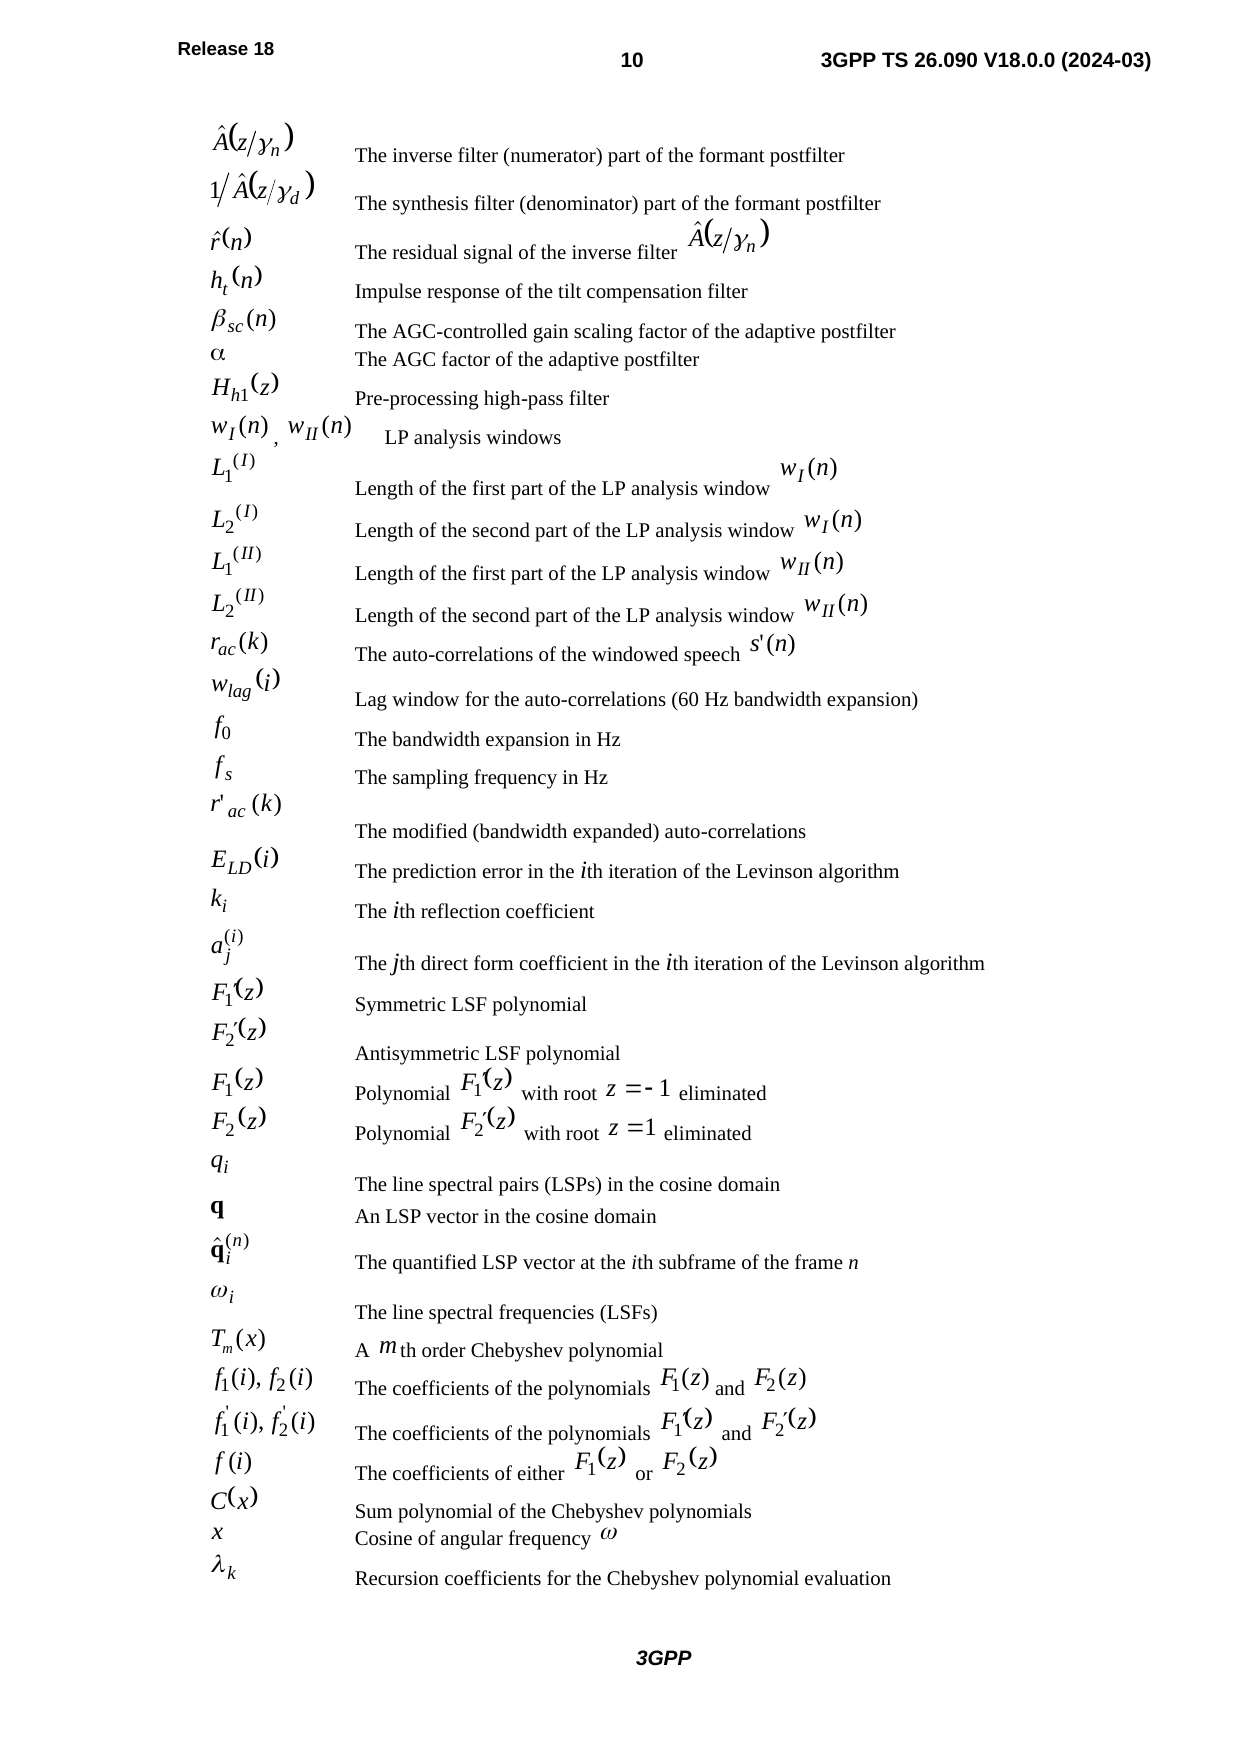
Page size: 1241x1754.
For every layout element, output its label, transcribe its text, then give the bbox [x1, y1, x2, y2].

text Pre-processing high-pass filter [207, 371, 1152, 410]
text The sampling frequency in Hz [207, 751, 1152, 789]
text The line spectral frequencies (LSFs) [207, 1274, 1152, 1324]
text The auto-correlations of the windowed speech [207, 627, 1152, 666]
text Impulse response of the tilt compensation filter [207, 264, 1152, 303]
text The synthesis filter (denominator) part of the formant postfilter [207, 167, 1152, 215]
text Antisymmetric LSF polynomial [207, 1016, 1152, 1065]
text The ith reflection coefficient [207, 884, 1152, 924]
text The coefficients of either or [207, 1445, 1152, 1484]
text The coefficients of the polynomials and [207, 1362, 1152, 1400]
text Polynomial with root eliminated [207, 1065, 1152, 1105]
text The residual signal of the inverse filter [207, 215, 1152, 264]
text Length of the first part of the LP analysis window [207, 542, 1152, 584]
text The line spectral pairs (LSPs) in the cosine domain [207, 1144, 1152, 1196]
text The AGC-controlled gain scaling factor of the adaptive postfilter [207, 303, 1152, 343]
text Sum polynomial of the Chebyshev polynomials [207, 1484, 1152, 1523]
text The modified (bandwidth expanded) auto-correlations [207, 789, 1152, 843]
text The quantified LSP vector at the ith subframe of the frame n [207, 1228, 1152, 1274]
text The inverse filter (numerator) part of the formant postfilter [207, 119, 1152, 167]
text Lag window for the auto-correlations (60 Hz bandwidth expansion) [207, 666, 1152, 711]
text Length of the second part of the LP analysis window [207, 500, 1152, 542]
text Length of the second part of the LP analysis window [207, 584, 1152, 627]
text Cosine of angular frequency [207, 1523, 1152, 1550]
text Symmetric LSF polynomial [207, 976, 1152, 1016]
text An LSP vector in the cosine domain [207, 1196, 1152, 1228]
text The coefficients of the polynomials and [207, 1400, 1152, 1445]
text A th order Chebyshev polynomial [207, 1324, 1152, 1362]
text Recursion coefficients for the Chebyshev polynomial evaluation [207, 1550, 1152, 1590]
text The AGC factor of the adaptive postfilter [207, 343, 1152, 371]
text The prediction error in the ith iteration of the Levinson algorithm [207, 843, 1152, 884]
text , LP analysis windows [207, 410, 1152, 449]
text The jth direct form coefficient in the ith iteration of the Levinson algorithm [207, 924, 1152, 976]
text The bandwidth expansion in Hz [207, 711, 1152, 751]
text Polynomial with root eliminated [207, 1105, 1152, 1144]
text Length of the first part of the LP analysis window [207, 449, 1152, 500]
